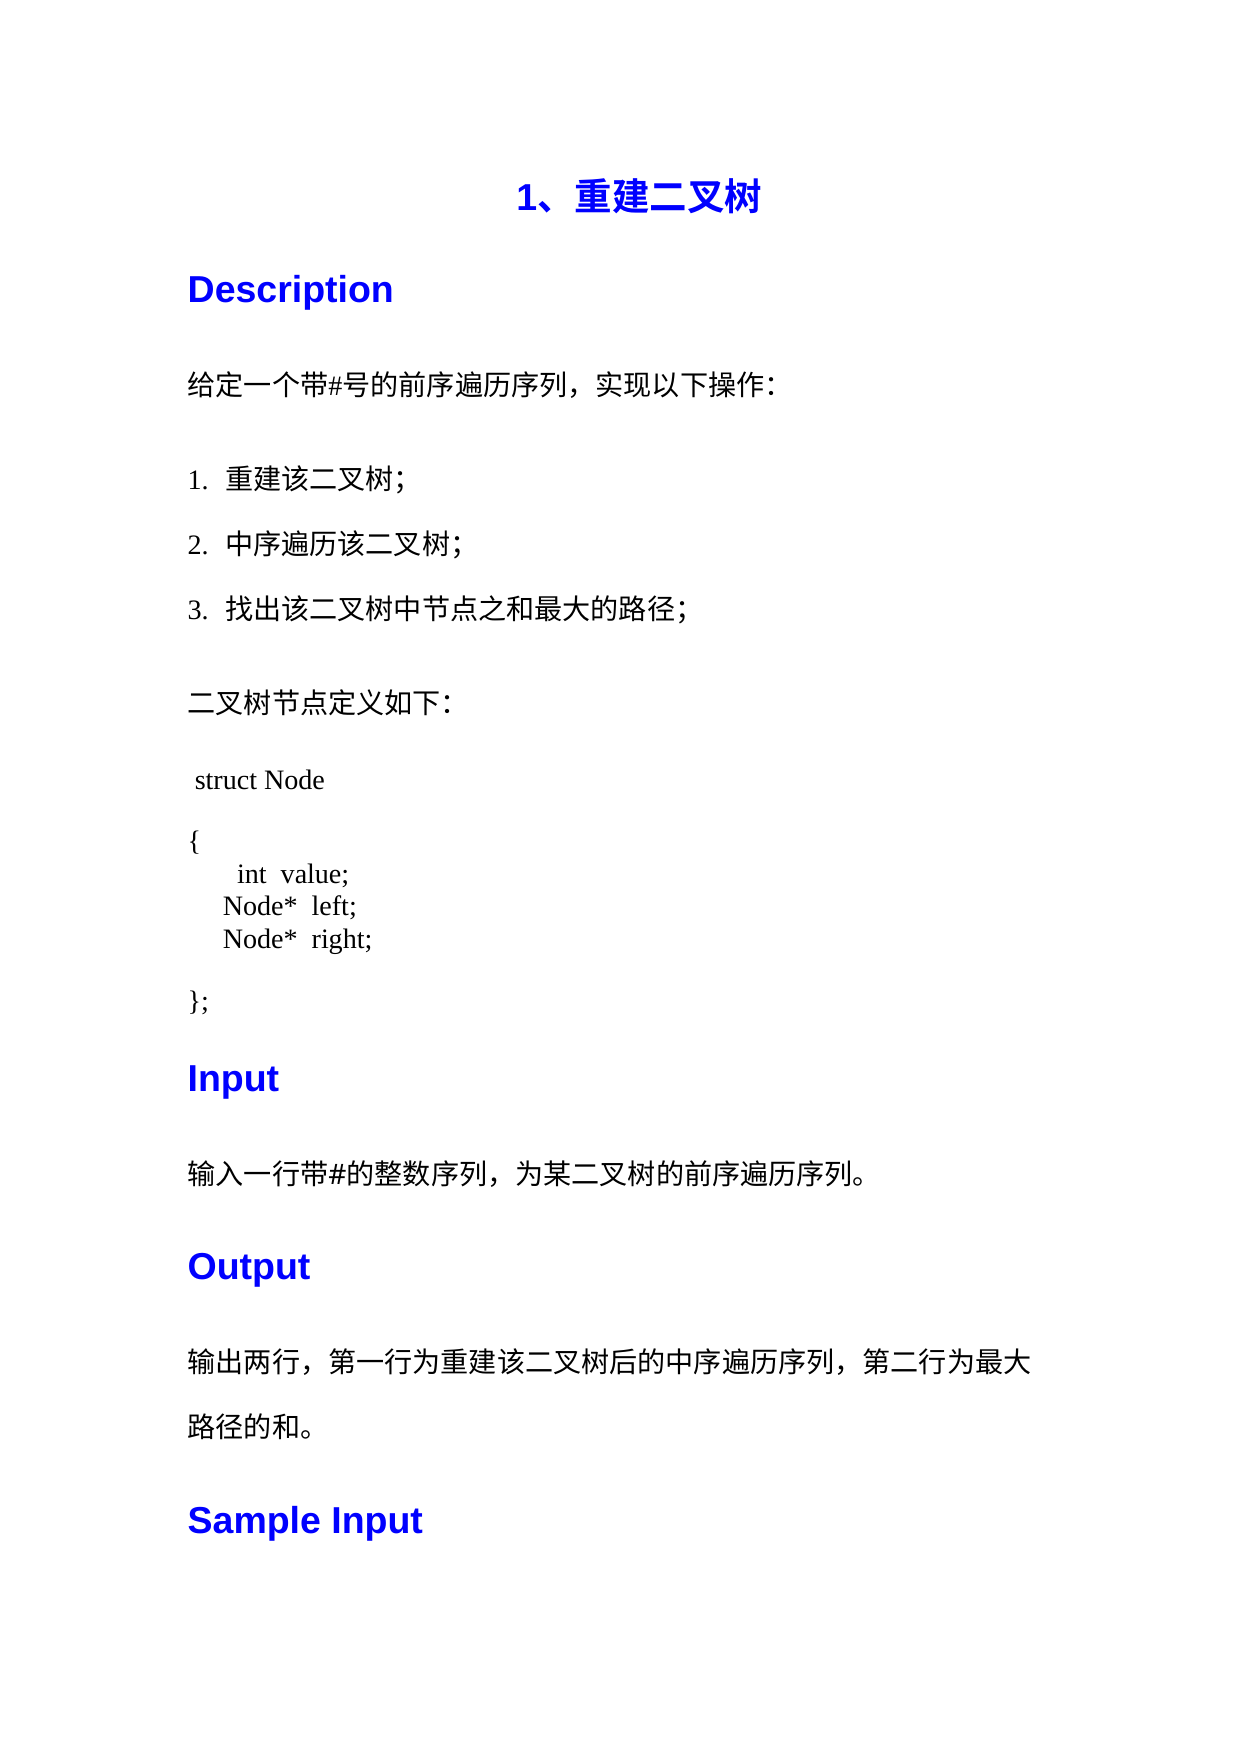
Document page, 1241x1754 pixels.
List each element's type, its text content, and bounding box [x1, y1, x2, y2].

text 给定一个带#号的前序遍历序列，实现以下操作： [187, 350, 1053, 415]
text struct Node [187, 763, 1053, 795]
text Output [187, 1234, 1053, 1299]
text }; [187, 984, 1053, 1016]
text { int value; Node* left; Node* right; [187, 824, 1053, 954]
text Description [187, 256, 1053, 321]
list 找出该二叉树中节点之和最大的路径； [187, 574, 1053, 639]
text Sample Input [187, 1487, 1053, 1552]
text 输出两行，第一行为重建该二叉树后的中序遍历序列，第二行为最大路径的和。 [187, 1328, 1053, 1458]
text 二叉树节点定义如下： [187, 669, 1053, 734]
list 重建该二叉树； [187, 444, 1053, 509]
list 1、重建二叉树 [225, 162, 1053, 227]
list 中序遍历该二叉树； [187, 509, 1053, 574]
text 输入一行带#的整数序列，为某二叉树的前序遍历序列。 [187, 1139, 1053, 1204]
text Input [187, 1045, 1053, 1110]
